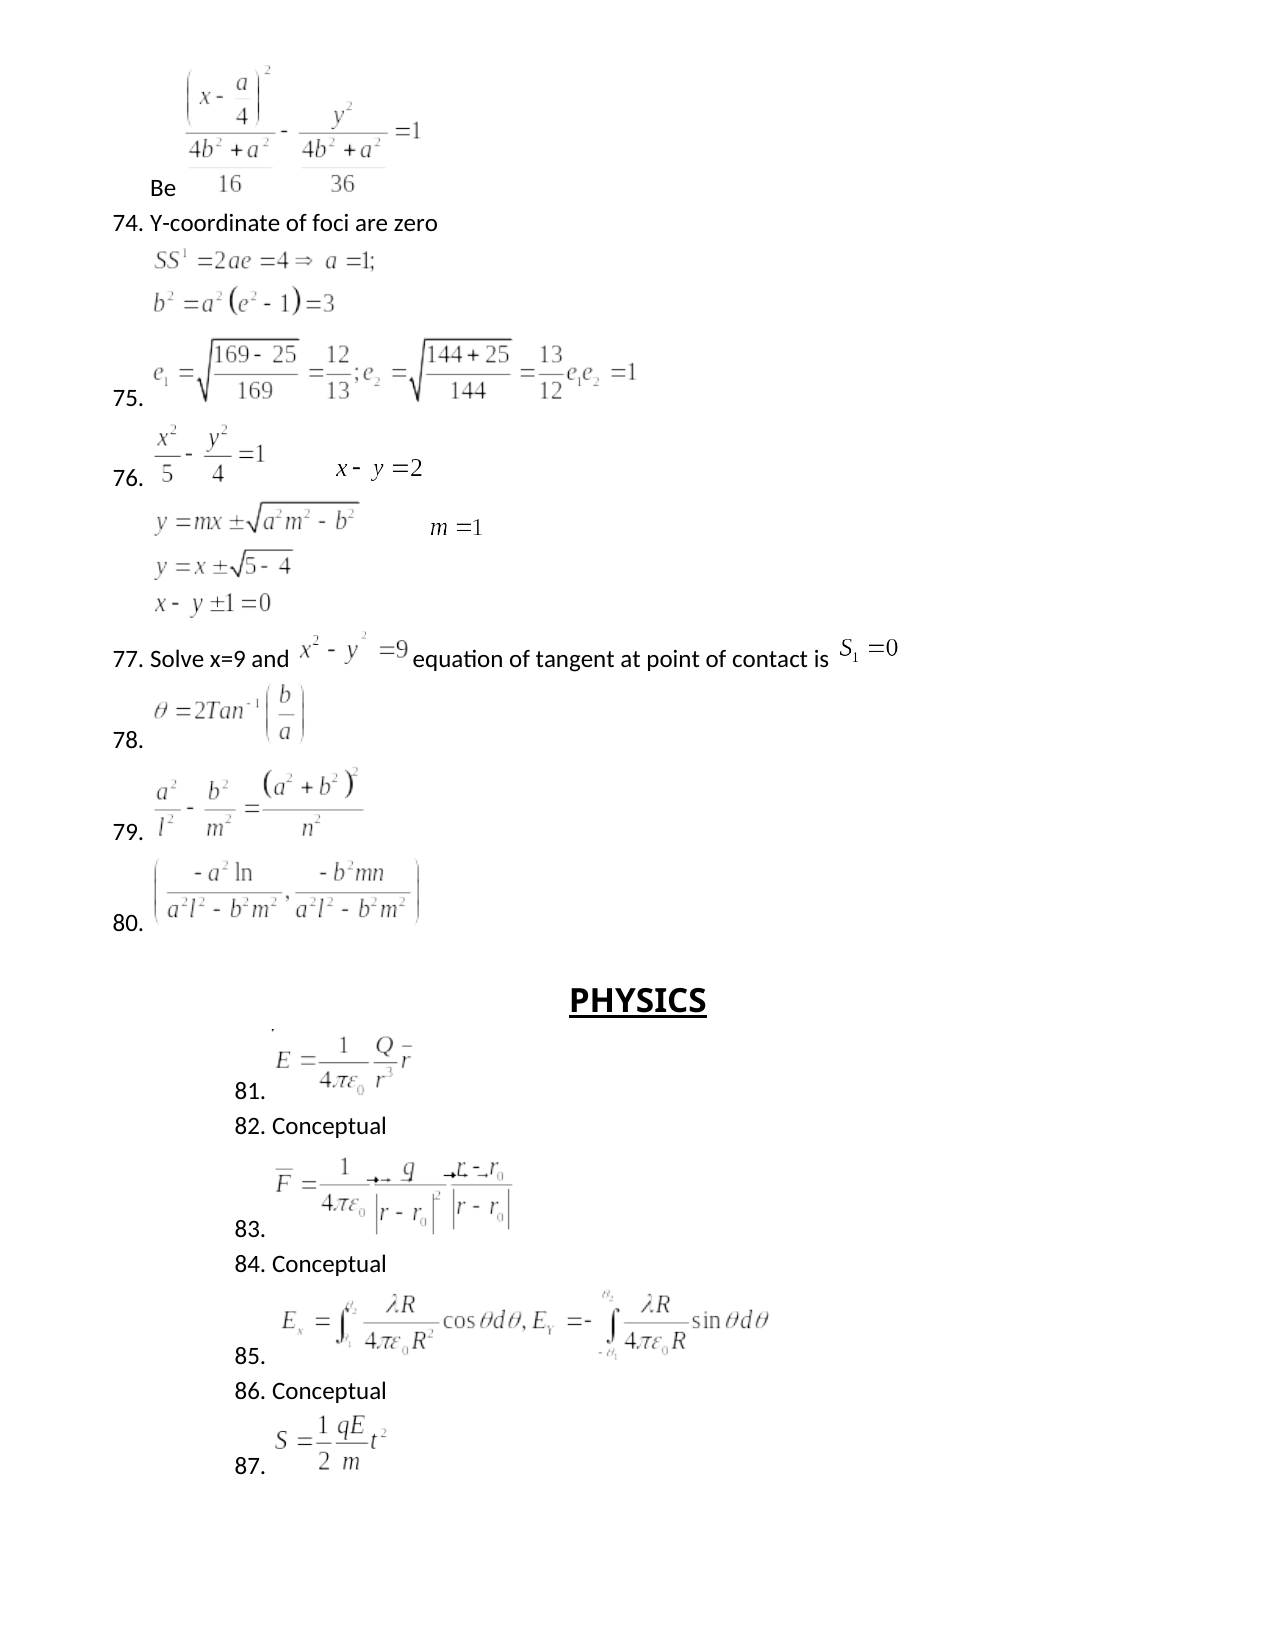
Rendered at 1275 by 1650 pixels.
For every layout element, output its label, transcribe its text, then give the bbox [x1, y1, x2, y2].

list Conceptual [234, 1375, 1125, 1406]
text PHYSICS [150, 977, 1125, 1022]
list Y-coordinate of foci are zero [112, 207, 1125, 238]
list Conceptual [234, 1248, 1125, 1278]
list Conceptual [234, 1110, 1125, 1141]
list Solve x=9 and equation of tangent at point of contact is [112, 626, 1125, 674]
text Be [150, 59, 1125, 203]
